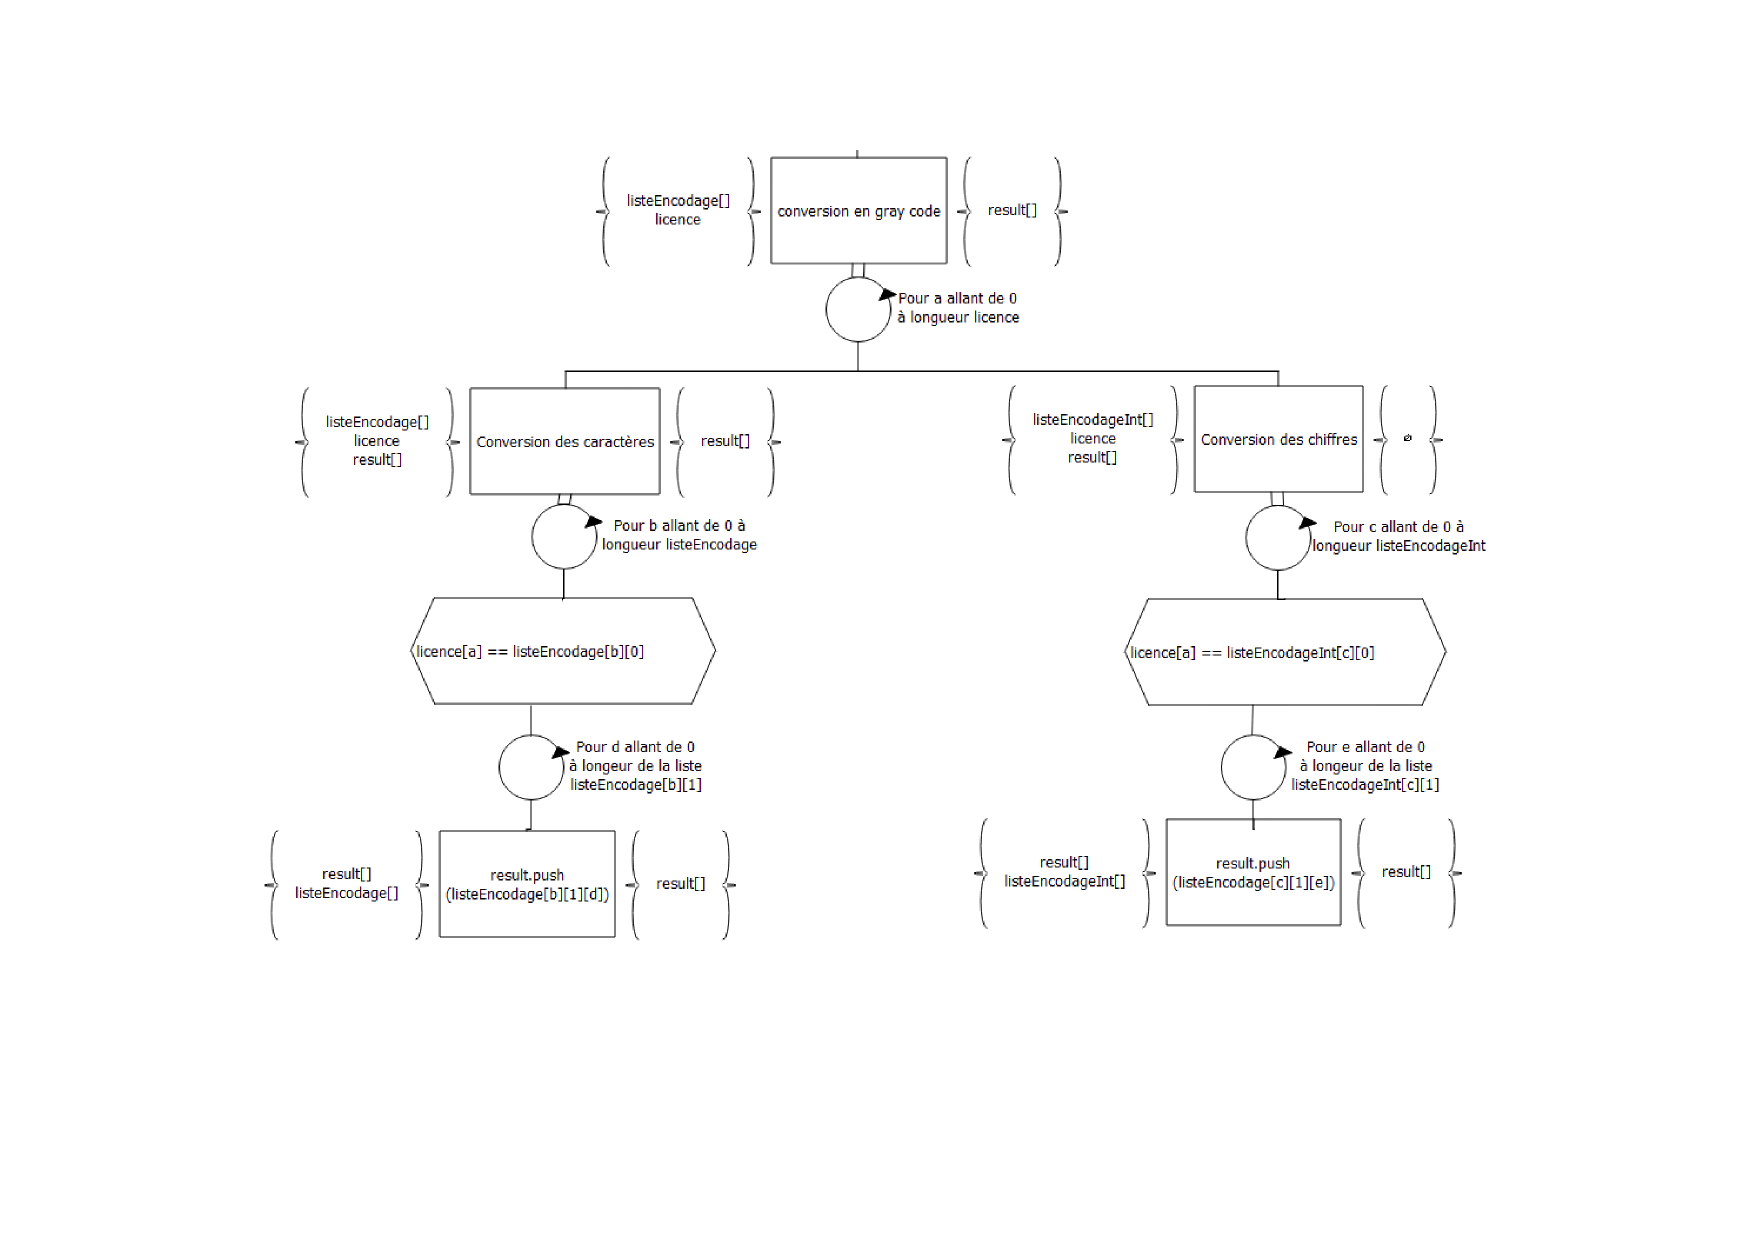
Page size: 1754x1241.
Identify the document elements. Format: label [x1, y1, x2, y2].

picture [263, 150, 1491, 952]
